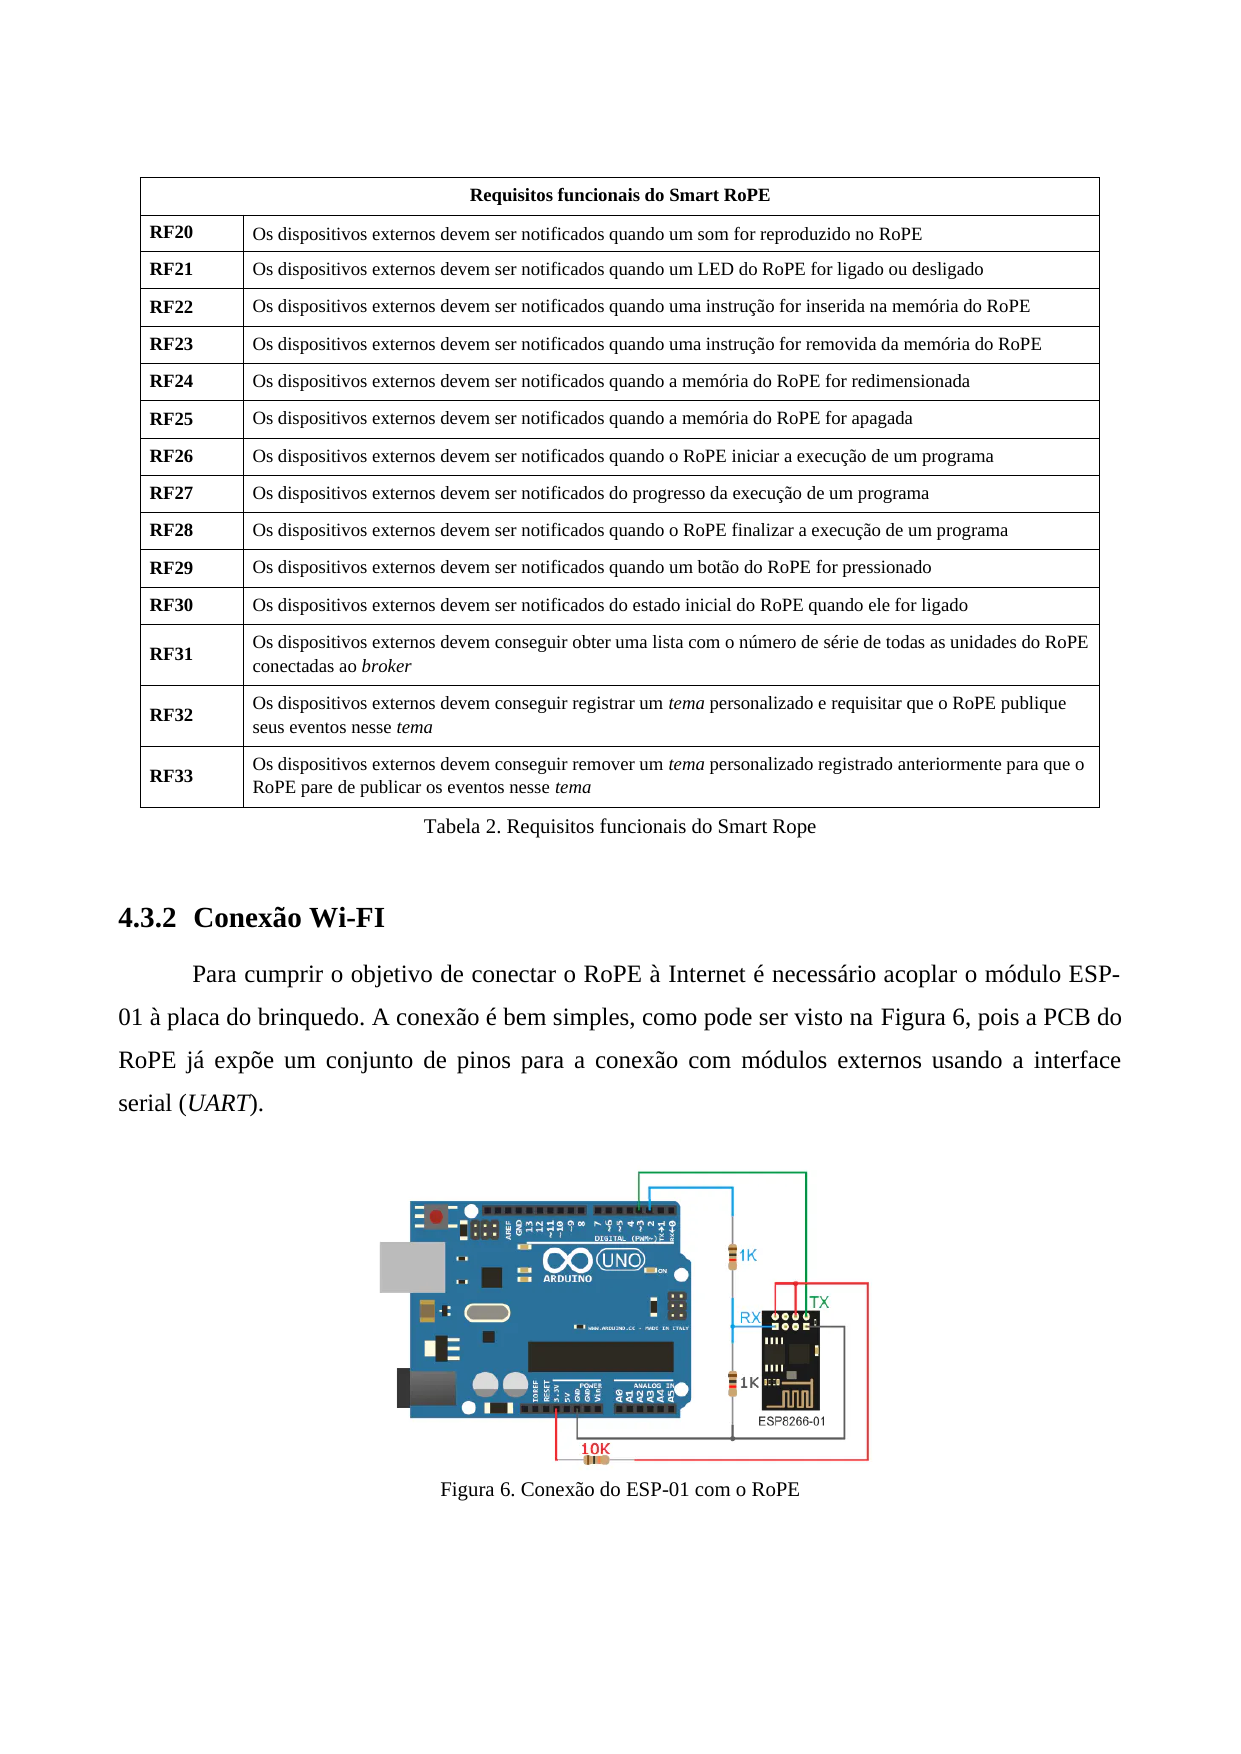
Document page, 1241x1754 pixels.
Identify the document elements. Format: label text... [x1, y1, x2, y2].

table_cell [141, 588, 243, 624]
table_cell [141, 476, 243, 512]
table_cell [141, 216, 243, 251]
table_cell [141, 513, 243, 549]
table_cell Os dispositivos externos devem ser notificados quando a memória do RoPE for redimensionada [244, 364, 1099, 400]
table_cell [141, 327, 243, 363]
table_cell Os dispositivos externos devem ser notificados quando a memória do RoPE for apagada [244, 401, 1099, 437]
subtitle Conexão Wi-FI [118, 900, 1122, 934]
table_cell [141, 625, 243, 685]
table_cell Os dispositivos externos devem conseguir obter uma lista com o número de série de todas as unidades do RoPE conectadas ao broker [244, 625, 1099, 685]
text Figura 6. Conexão do ESP-01 com o RoPE [118, 1476, 1122, 1501]
table_cell Os dispositivos externos devem ser notificados quando o RoPE finalizar a execução de um programa [244, 513, 1099, 549]
table_cell [141, 686, 243, 746]
table_cell Os dispositivos externos devem ser notificados quando um som for reproduzido no RoPE [244, 216, 1099, 251]
text Tabela 2. Requisitos funcionais do Smart Rope [118, 814, 1122, 838]
table_cell Os dispositivos externos devem ser notificados quando um LED do RoPE for ligado ou desligado [244, 252, 1099, 288]
table_cell Os dispositivos externos devem conseguir remover um tema personalizado registrado anteriormente para que o RoPE pare de publicar os eventos nesse tema [244, 747, 1099, 807]
table_cell Os dispositivos externos devem conseguir registrar um tema personalizado e requisitar que o RoPE publique seus eventos nesse tema [244, 686, 1099, 746]
table_cell [141, 550, 243, 587]
table_cell [141, 252, 243, 288]
table_cell [141, 289, 243, 326]
table_cell Os dispositivos externos devem ser notificados quando um botão do RoPE for pressionado [244, 550, 1099, 587]
table_cell Os dispositivos externos devem ser notificados quando uma instrução for inserida na memória do RoPE [244, 289, 1099, 326]
table_cell Os dispositivos externos devem ser notificados quando o RoPE iniciar a execução de um programa [244, 439, 1099, 475]
table_cell [141, 747, 243, 807]
table_cell Os dispositivos externos devem ser notificados do estado inicial do RoPE quando ele for ligado [244, 588, 1099, 624]
table_cell Os dispositivos externos devem ser notificados quando uma instrução for removida da memória do RoPE [244, 327, 1099, 363]
picture [368, 1156, 878, 1471]
text Para cumprir o objetivo de conectar o RoPE à Internet é necessário acoplar o módulo ESP-01 à placa do brinquedo. A conexão é bem simples, como pode ser visto na Figura 6, pois a PCB do RoPE já expõe um conjunto de pinos para a conexão com módulos externos usando a interface serial (UART). [118, 959, 1122, 1117]
table_header Requisitos funcionais do Smart RoPE [141, 178, 1099, 214]
table_cell Os dispositivos externos devem ser notificados do progresso da execução de um programa [244, 476, 1099, 512]
table_cell [141, 439, 243, 475]
table_cell [141, 401, 243, 437]
table_cell [141, 364, 243, 400]
